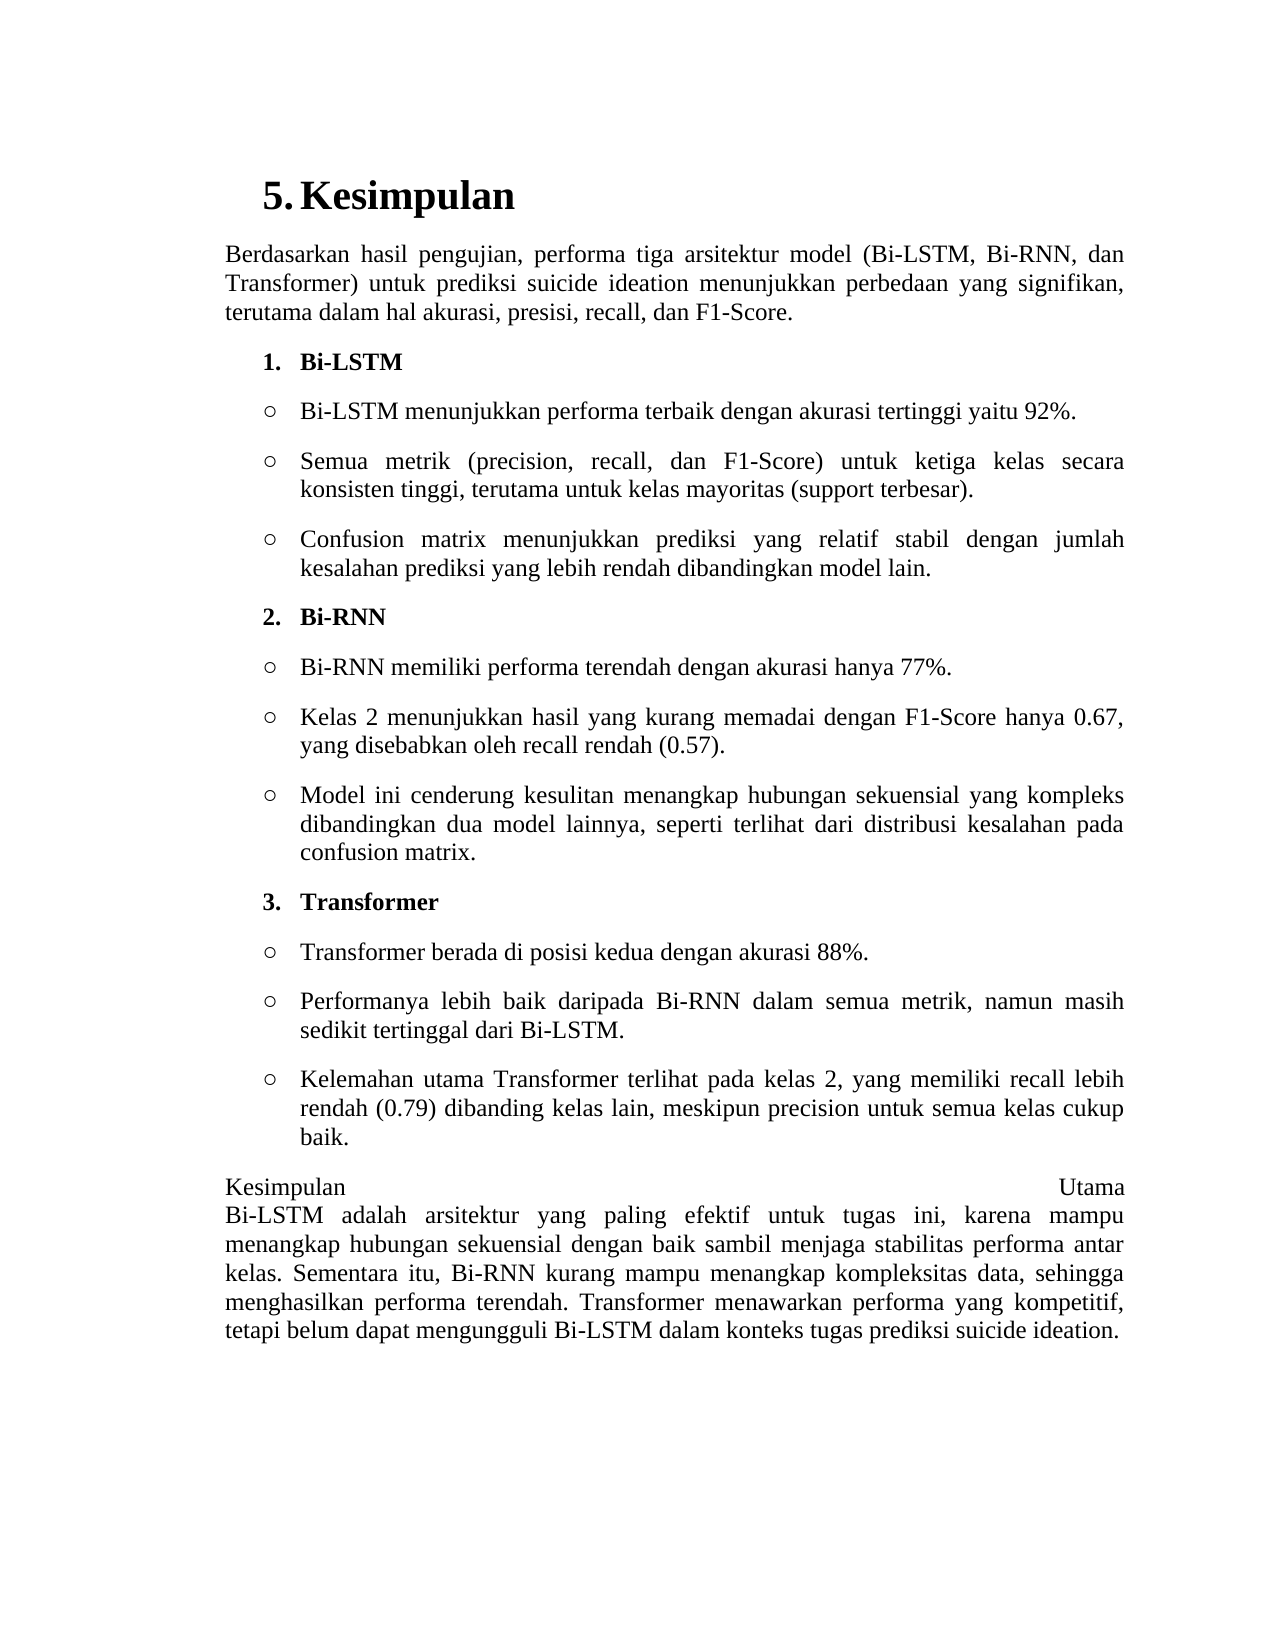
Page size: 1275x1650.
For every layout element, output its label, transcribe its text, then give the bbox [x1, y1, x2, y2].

list Model ini cenderung kesulitan menangkap hubungan sekuensial yang kompleks dibandingkan dua model lainnya, seperti terlihat dari distribusi kesalahan pada confusion matrix. [262, 780, 1125, 866]
list Semua metrik (precision, recall, dan F1-Score) untuk ketiga kelas secara konsisten tinggi, terutama untuk kelas mayoritas (support terbesar). [262, 446, 1125, 503]
list Bi-RNN [225, 602, 1125, 631]
list Bi-LSTM menunjukkan performa terbaik dengan akurasi tertinggi yaitu 92%. [262, 396, 1125, 425]
list Transformer [225, 887, 1125, 916]
text Kesimpulan Utama Bi-LSTM adalah arsitektur yang paling efektif untuk tugas ini, karena mampu menangkap hubungan sekuensial dengan baik sambil menjaga stabilitas performa antar kelas. Sementara itu, Bi-RNN kurang mampu menangkap kompleksitas data, sehingga menghasilkan performa terendah. Transformer menawarkan performa yang kompetitif, tetapi belum dapat mengungguli Bi-LSTM dalam konteks tugas prediksi suicide ideation. [225, 1172, 1125, 1344]
list Bi-LSTM [225, 347, 1125, 375]
subtitle Kesimpulan [225, 171, 1125, 219]
list Confusion matrix menunjukkan prediksi yang relatif stabil dengan jumlah kesalahan prediksi yang lebih rendah dibandingkan model lain. [262, 524, 1125, 582]
text Berdasarkan hasil pengujian, performa tiga arsitektur model (Bi-LSTM, Bi-RNN, dan Transformer) untuk prediksi suicide ideation menunjukkan perbedaan yang signifikan, terutama dalam hal akurasi, presisi, recall, dan F1-Score. [225, 239, 1125, 326]
list Performanya lebih baik daripada Bi-RNN dalam semua metrik, namun masih sedikit tertinggal dari Bi-LSTM. [262, 986, 1125, 1044]
list Kelas 2 menunjukkan hasil yang kurang memadai dengan F1-Score hanya 0.67, yang disebabkan oleh recall rendah (0.57). [262, 702, 1125, 759]
list Transformer berada di posisi kedua dengan akurasi 88%. [262, 937, 1125, 965]
list Bi-RNN memiliki performa terendah dengan akurasi hanya 77%. [262, 652, 1125, 681]
list Kelemahan utama Transformer terlihat pada kelas 2, yang memiliki recall lebih rendah (0.79) dibanding kelas lain, meskipun precision untuk semua kelas cukup baik. [262, 1064, 1125, 1151]
